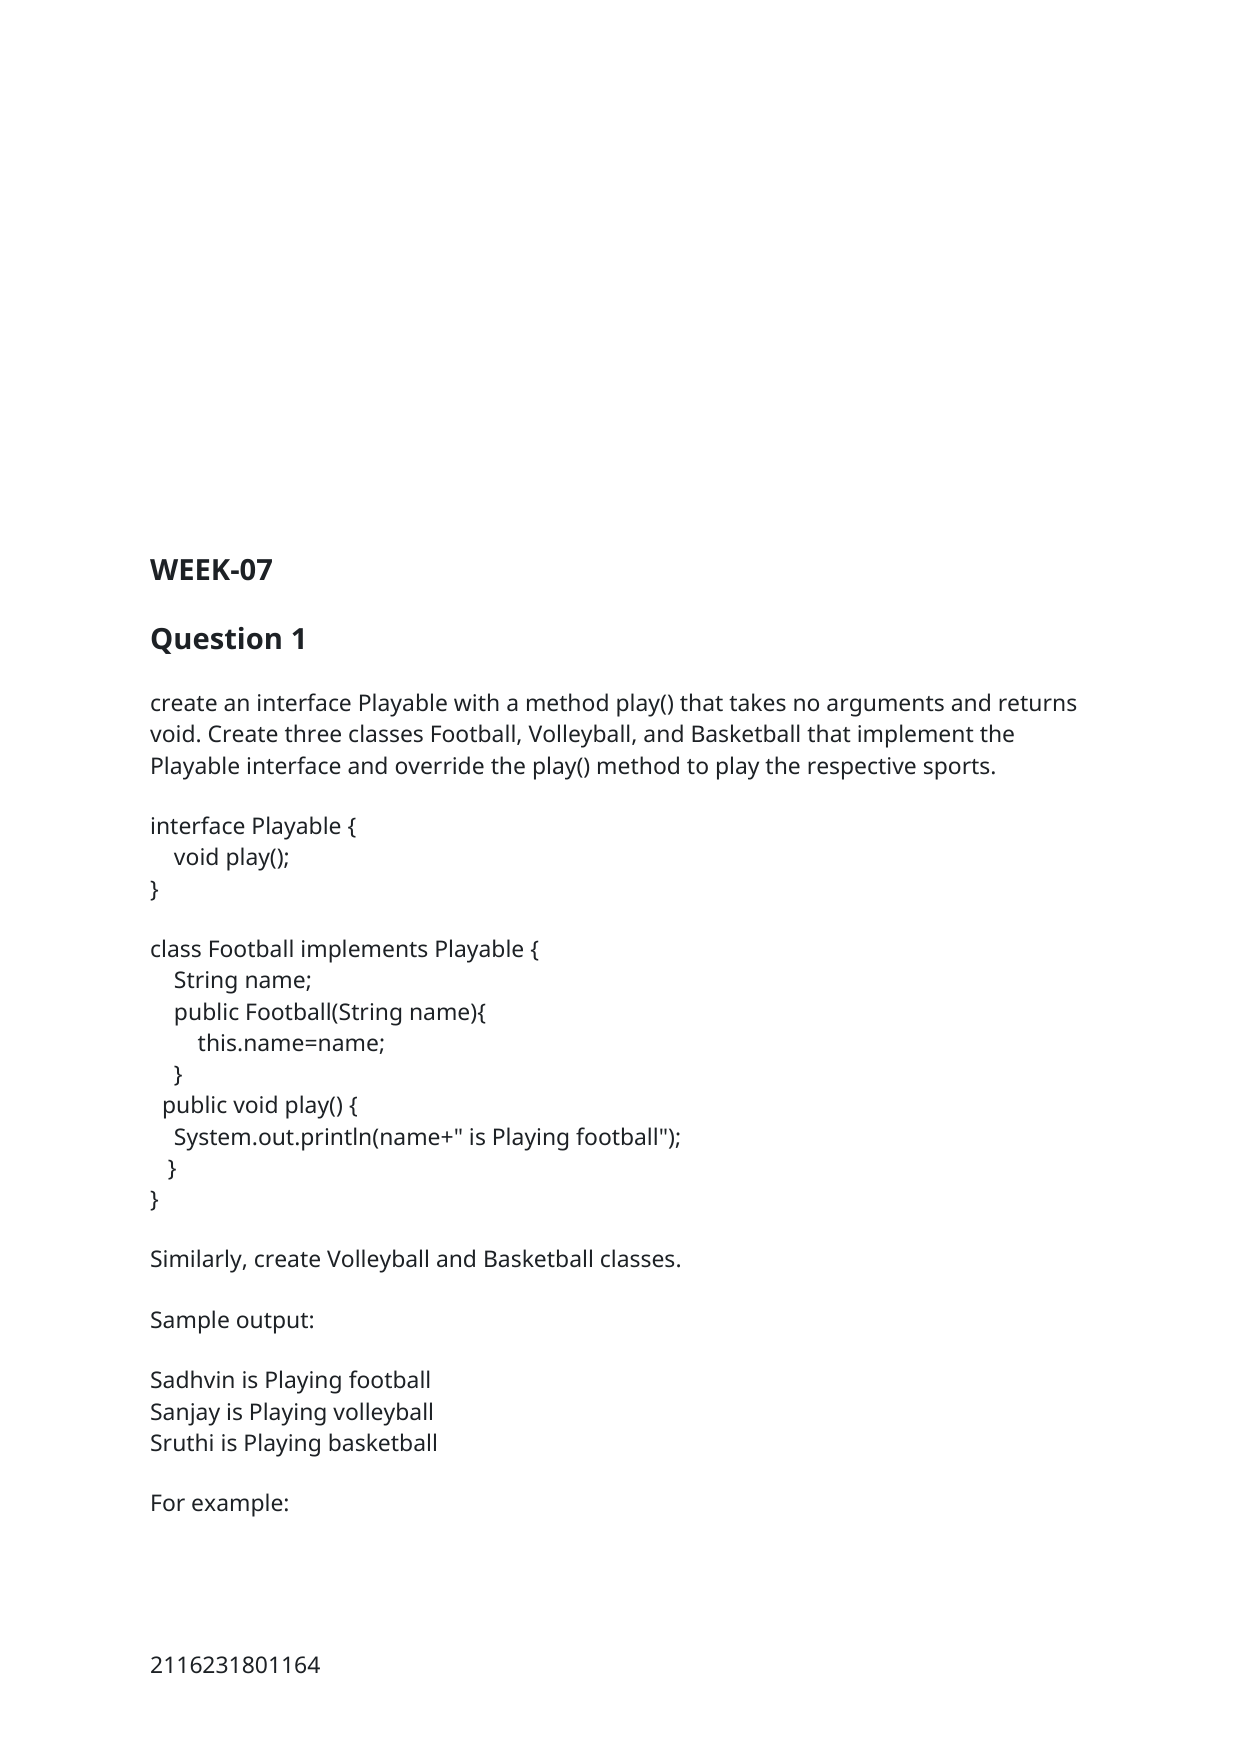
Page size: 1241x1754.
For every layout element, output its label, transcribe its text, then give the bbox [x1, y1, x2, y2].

subtitle For example: [150, 1487, 1090, 1518]
subtitle Question 1 [150, 618, 1090, 658]
subtitle create an interface Playable with a method play() that takes no arguments and returns void. Create three classes Football, Volleyball, and Basketball that implement the Playable interface and override the play() method to play the respective sports. [150, 687, 1090, 781]
subtitle Sadhvin is Playing football Sanjay is Playing volleyball Sruthi is Playing basketball [150, 1364, 1090, 1458]
subtitle class Football implements Playable { String name; public Football(String name){ this.name=name; } public void play() { System.out.println(name+" is Playing football"); } } [150, 933, 1090, 1214]
subtitle interface Playable { void play(); } [150, 810, 1090, 904]
subtitle WEEK-07 [150, 549, 1090, 589]
subtitle Sample output: [150, 1304, 1090, 1335]
subtitle Similarly, create Volleyball and Basketball classes. [150, 1243, 1090, 1275]
